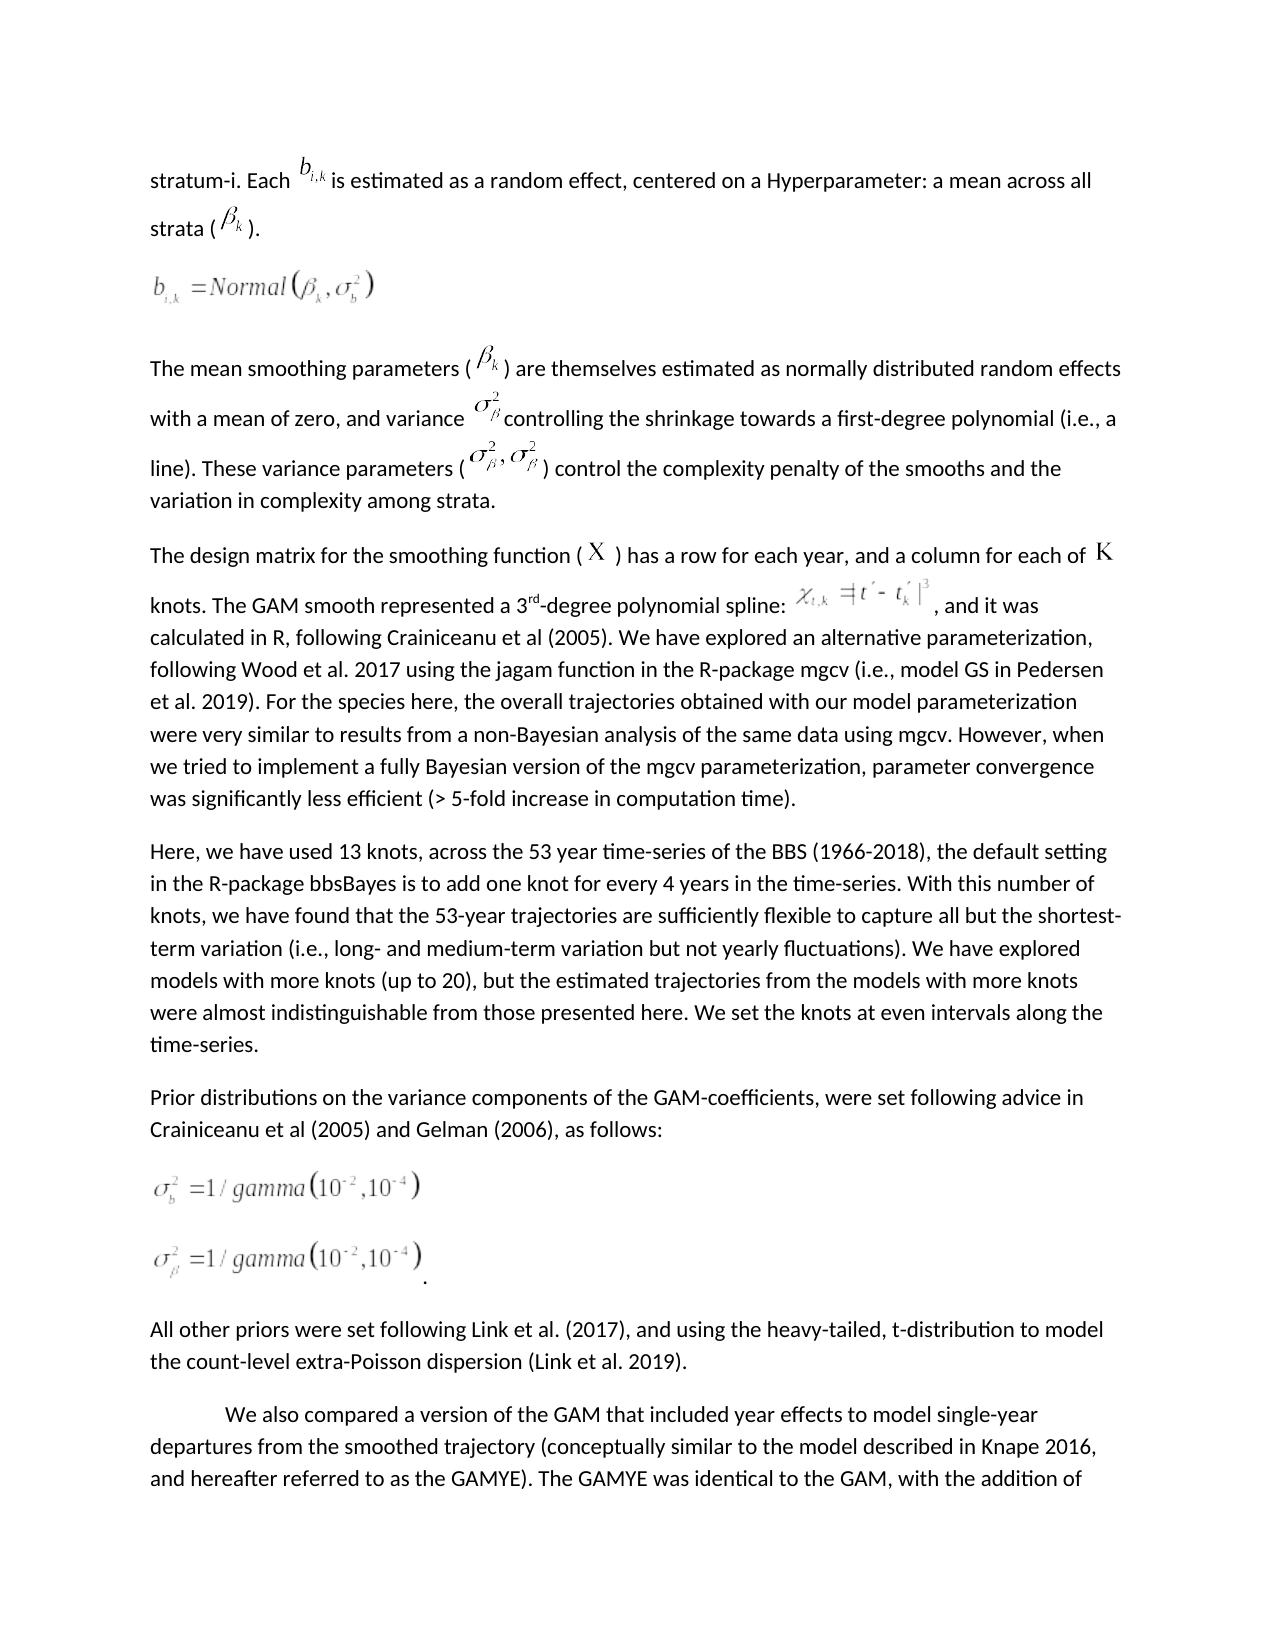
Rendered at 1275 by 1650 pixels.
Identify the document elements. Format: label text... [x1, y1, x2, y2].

text Here, we have used 13 knots, across the 53 year time-series of the BBS (1966-2018), the default setting in the R-package bbsBayes is to add one knot for every 4 years in the time-series. With this number of knots, we have found that the 53-year trajectories are sufficiently flexible to capture all but the shortest-term variation (i.e., long- and medium-term variation but not yearly fluctuations). We have explored models with more knots (up to 20), but the estimated trajectories from the models with more knots were almost indistinguishable from those presented here. We set the knots at even intervals along the time-series. [150, 837, 1125, 1058]
text The mean smoothing parameters () are themselves estimated as normally distributed random effects with a mean of zero, and variance controlling the shrinkage towards a first-degree polynomial (i.e., a line). These variance parameters () control the complexity penalty of the smooths and the variation in complexity among strata. [150, 338, 1125, 514]
text All other priors were set following Link et al. (2017), and using the heavy-tailed, t-distribution to model the count-level extra-Poisson dispersion (Link et al. 2019). [150, 1315, 1125, 1375]
text Prior distributions on the variance components of the GAM-coefficients, were set following advice in Crainiceanu et al (2005) and Gelman (2006), as follows: [150, 1083, 1125, 1143]
text The design matrix for the smoothing function ( ) has a row for each year, and a column for each of knots. The GAM smooth represented a 3rd-degree polynomial spline: , and it was calculated in R, following Crainiceanu et al (2005). We have explored an alternative parameterization, following Wood et al. 2017 using the jagam function in the R-package mgcv (i.e., model GS in Pedersen et al. 2019). For the species here, the overall trajectories obtained with our model parameterization were very similar to results from a non-Bayesian analysis of the same data using mgcv. However, when we tried to implement a fully Bayesian version of the mgcv parameterization, parameter convergence was significantly less efficient (> 5-fold increase in computation time). [150, 539, 1125, 812]
text . [150, 1239, 1125, 1290]
